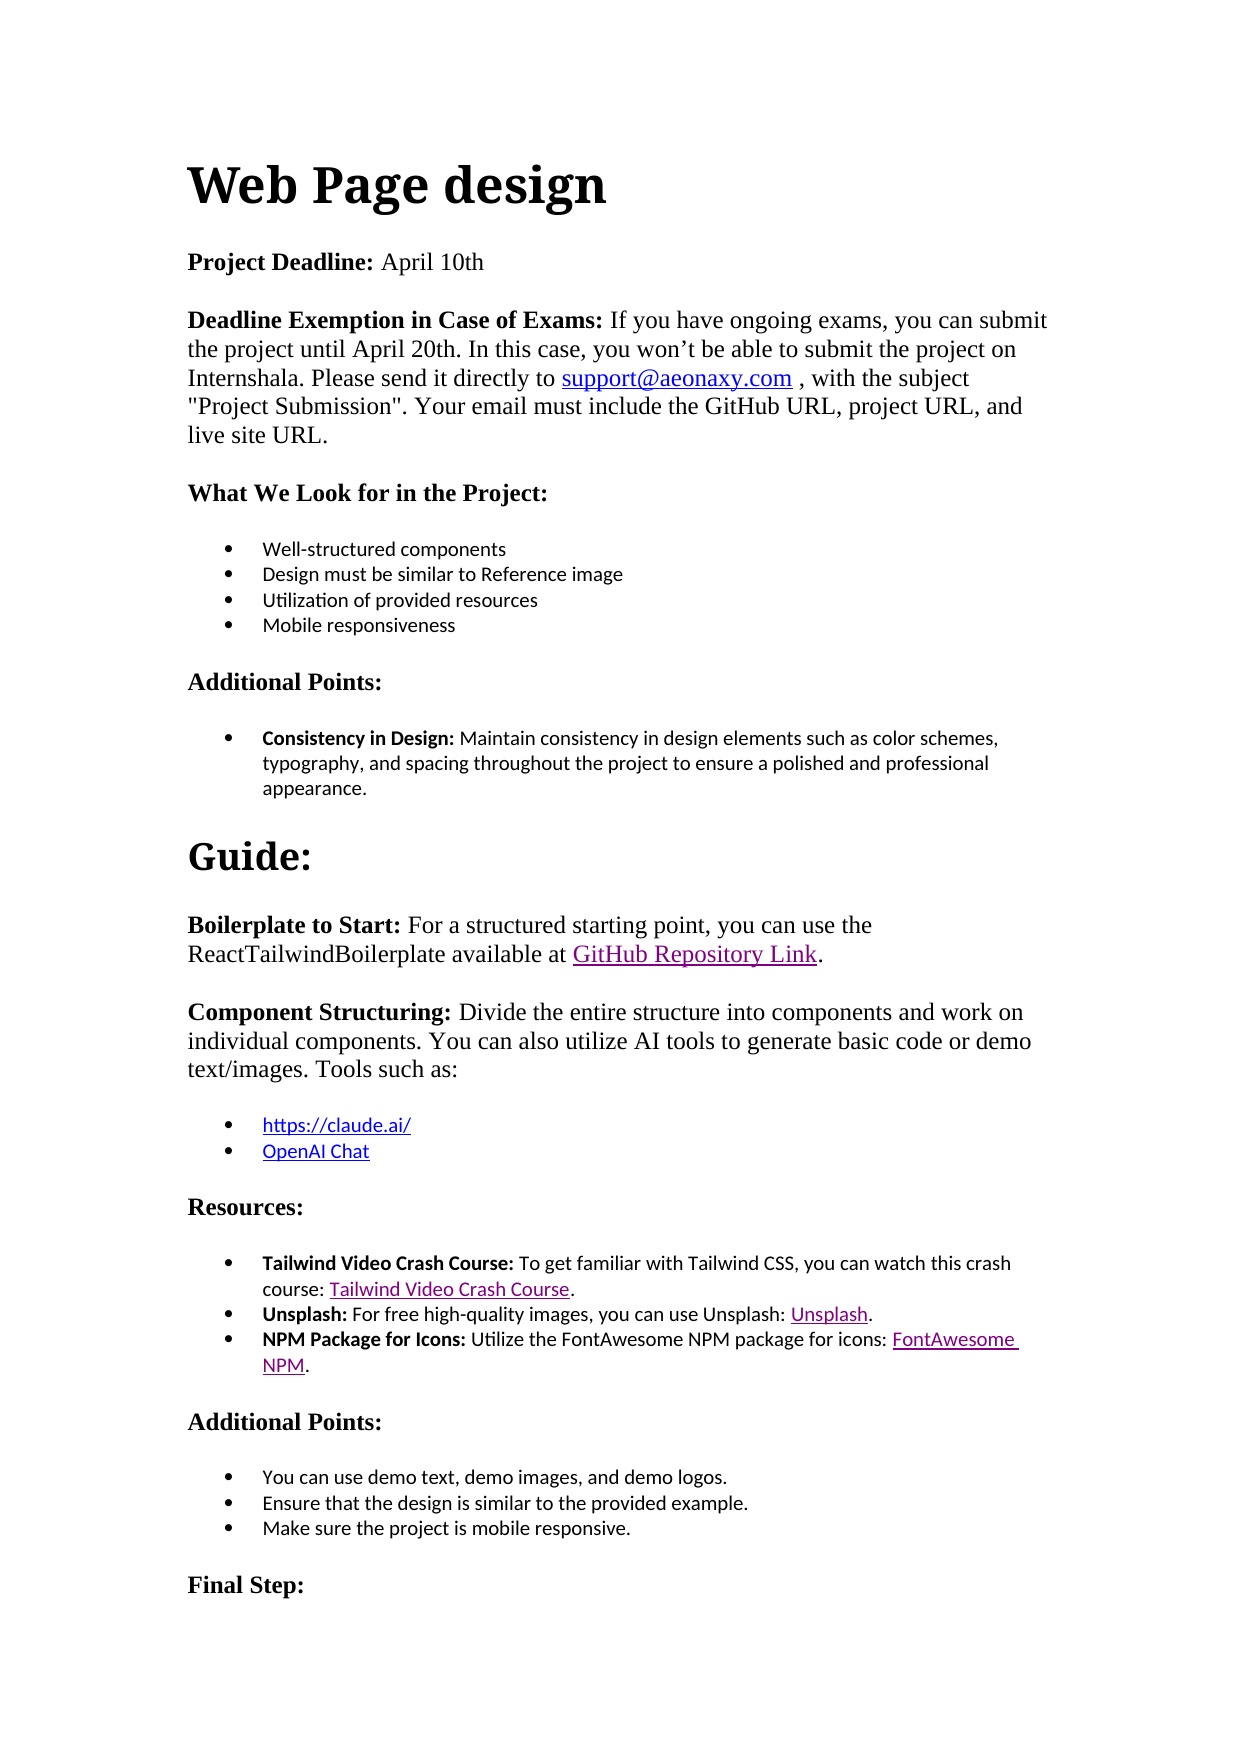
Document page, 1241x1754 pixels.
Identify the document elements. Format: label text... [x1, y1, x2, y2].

list Unsplash: For free high-quality images, you can use Unsplash: Unsplash. [225, 1301, 1053, 1327]
list Utilization of provided resources [225, 587, 1053, 612]
list Ensure that the design is similar to the provided example. [225, 1490, 1053, 1515]
list https://claude.ai/ [225, 1112, 1053, 1138]
text Component Structuring: Divide the entire structure into components and work on individual components. You can also utilize AI tools to generate basic code or demo text/images. Tools such as: [187, 997, 1053, 1083]
list Well-structured components [225, 536, 1053, 561]
text What We Look for in the Project: [187, 478, 1053, 507]
list Mobile responsiveness [225, 612, 1053, 638]
text Boilerplate to Start: For a structured starting point, you can use the ReactTailwindBoilerplate available at GitHub Repository Link. [187, 910, 1053, 968]
list Make sure the project is mobile responsive. [225, 1515, 1053, 1541]
subtitle Guide: [187, 830, 1053, 881]
text Deadline Exemption in Case of Exams: If you have ongoing exams, you can submit the project until April 20th. In this case, you won’t be able to submit the project on Internshala. Please send it directly to support@aeonaxy.com , with the subject "Project Submission". Your email must include the GitHub URL, project URL, and live site URL. [187, 305, 1053, 449]
list Design must be similar to Reference image [225, 561, 1053, 587]
subtitle Web Page design [187, 150, 1053, 218]
list NPM Package for Icons: Utilize the FontAwesome NPM package for icons: FontAwesome NPM. [225, 1327, 1053, 1377]
text Additional Points: [187, 667, 1053, 696]
list You can use demo text, demo images, and demo logos. [225, 1464, 1053, 1490]
list Consistency in Design: Maintain consistency in design elements such as color schemes, typography, and spacing throughout the project to ensure a polished and professional appearance. [225, 725, 1053, 801]
list Tailwind Video Crash Course: To get familiar with Tailwind CSS, you can watch this crash course: Tailwind Video Crash Course. [225, 1250, 1053, 1301]
text Final Step: [187, 1570, 1053, 1599]
list OpenAI Chat [225, 1138, 1053, 1163]
text Project Deadline: April 10th [187, 247, 1053, 276]
text Additional Points: [187, 1407, 1053, 1435]
text Resources: [187, 1192, 1053, 1221]
